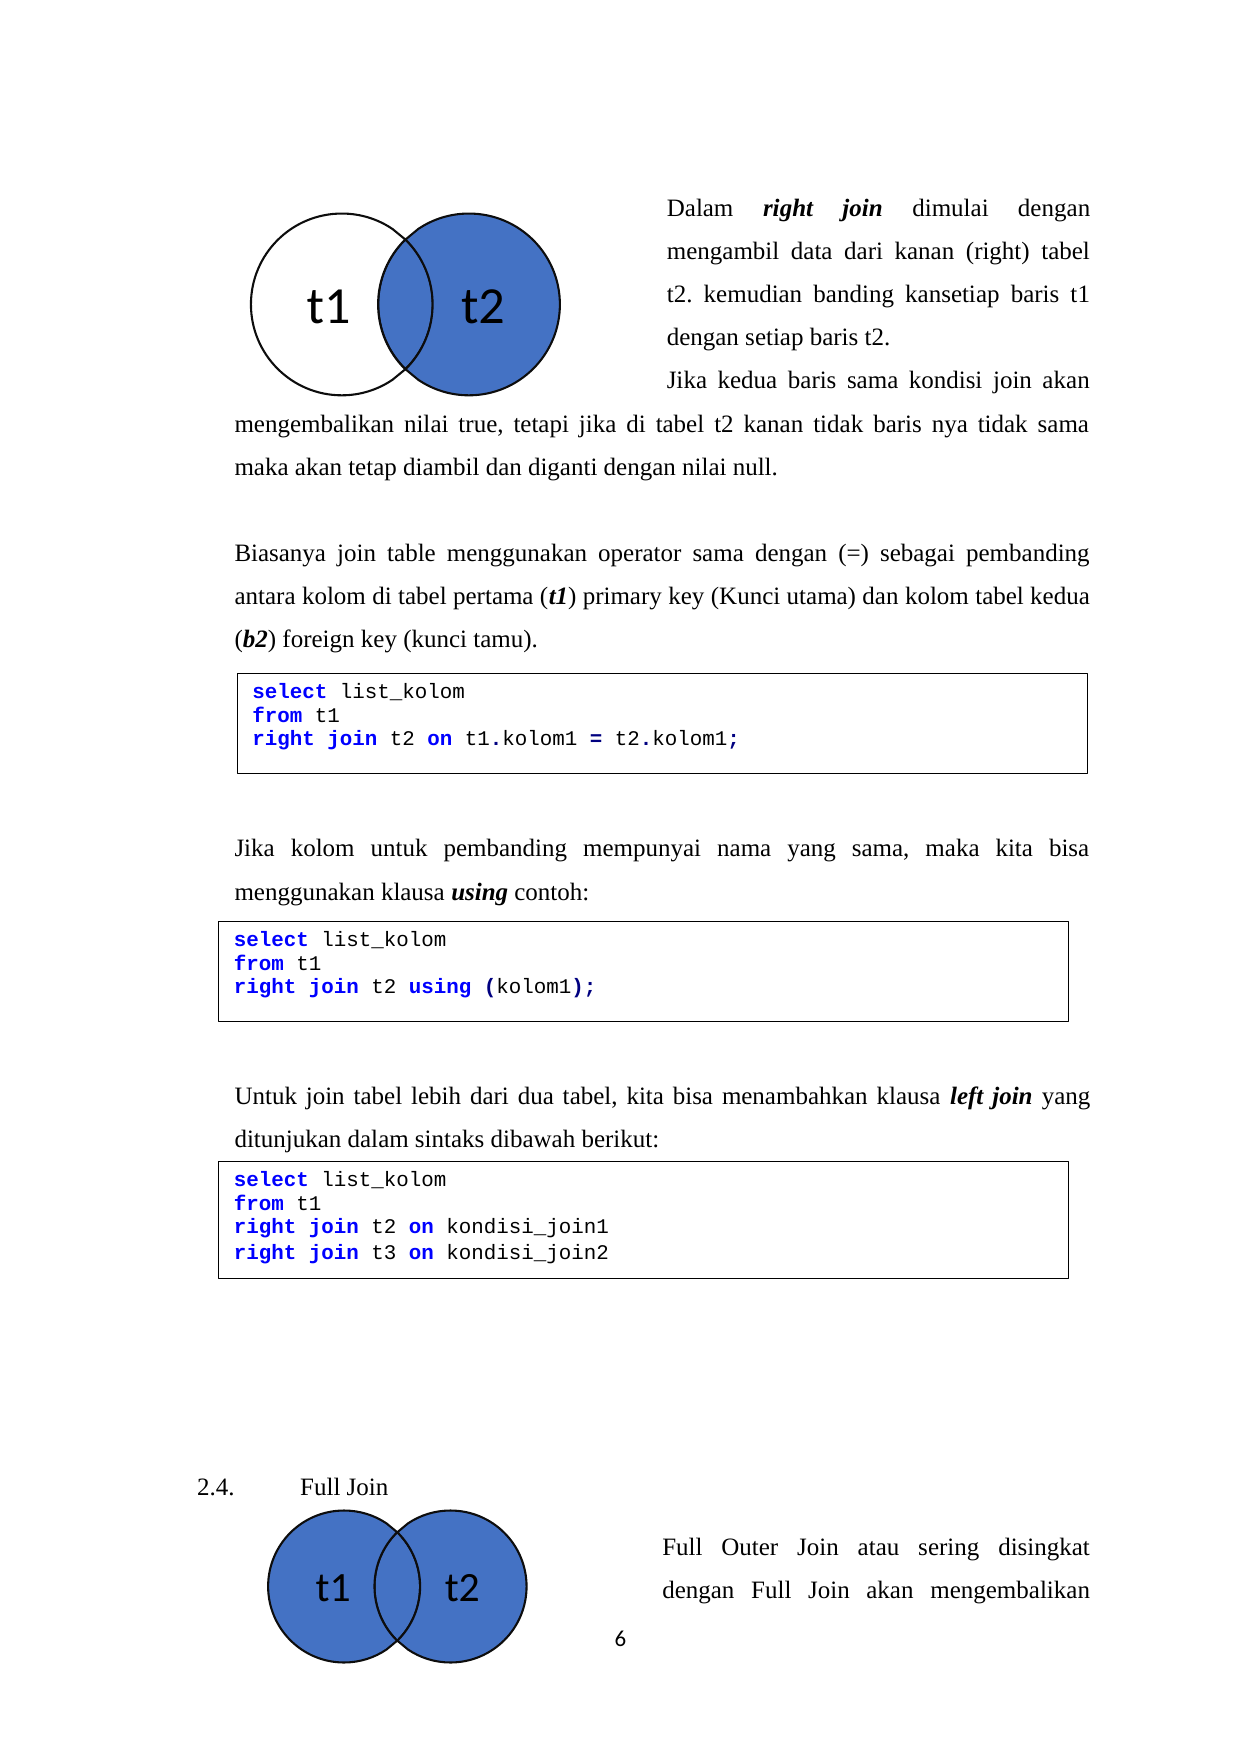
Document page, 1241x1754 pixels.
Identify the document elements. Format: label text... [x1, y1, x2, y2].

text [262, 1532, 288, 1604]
text Jika kedua baris sama kondisi join akan mengembalikan nilai true, tetapi jika di tabel t2 kanan tidak baris nya tidak sama maka akan tetap diambil dan diganti dengan nilai null. [234, 366, 1090, 481]
text Untuk join tabel lebih dari dua tabel, kita bisa menambahkan klausa left join yang ditunjukan dalam sintaks dibawah berikut: [234, 1081, 1090, 1153]
list Full Join [197, 1472, 1090, 1501]
text Biasanya join table menggunakan operator sama dengan (=) sebagai pembanding antara kolom di tabel pertama (t1) primary key (Kunci utama) dan kolom tabel kedua (b2) foreign key (kunci tamu). [234, 538, 1090, 653]
text Dalam right join dimulai dengan mengambil data dari kanan (right) tabel t2. kemudian banding kansetiap baris t1 dengan setiap baris t2. [234, 193, 1090, 351]
text Jika kolom untuk pembanding mempunyai nama yang sama, maka kita bisa menggunakan klausa using contoh: [234, 833, 1090, 905]
